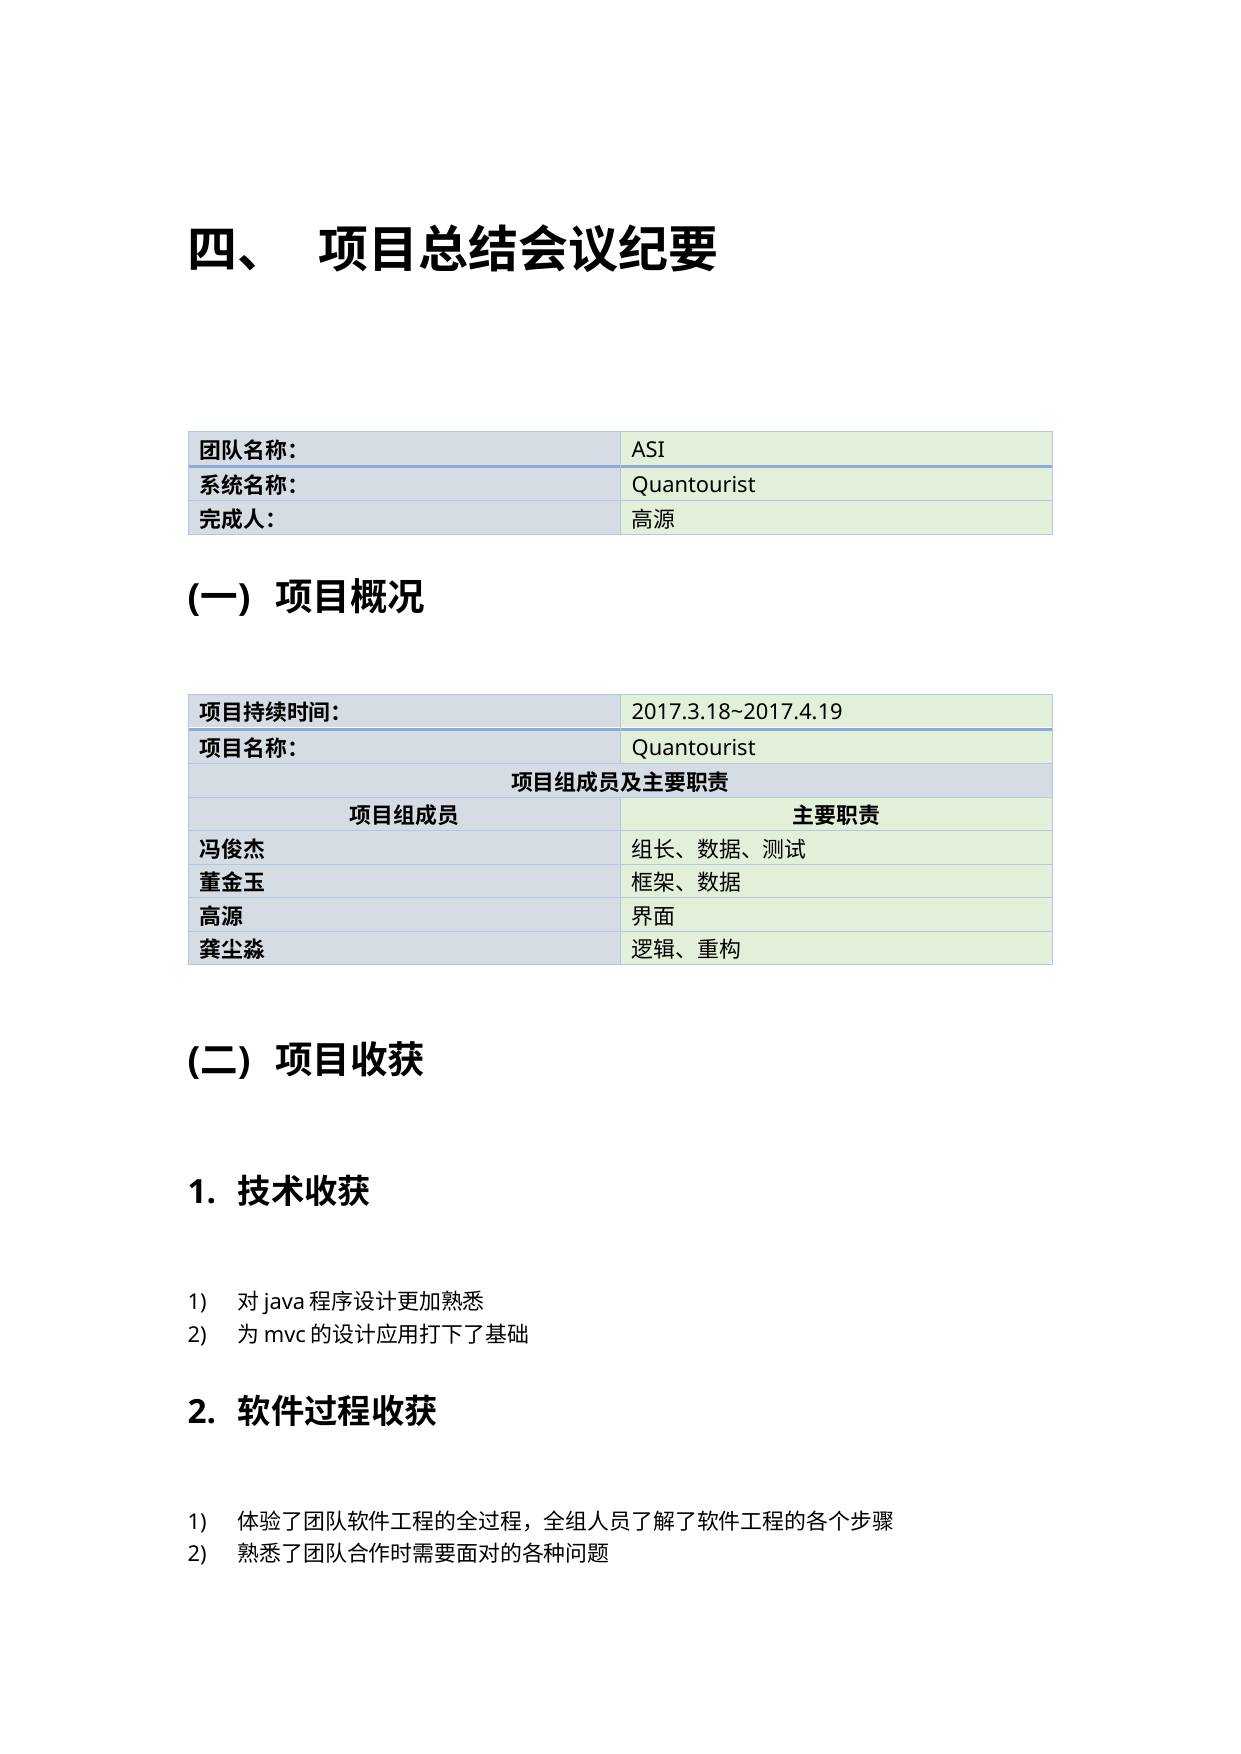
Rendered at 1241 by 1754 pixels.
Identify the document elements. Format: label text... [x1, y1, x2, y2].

table_cell 冯俊杰 [189, 831, 620, 864]
table_cell 董金玉 [189, 865, 620, 897]
table_header 团队名称： [189, 432, 620, 465]
table_cell 高源 [621, 501, 1052, 534]
table_cell 完成人： [189, 501, 620, 534]
table_cell 组长、数据、测试 [621, 831, 1052, 864]
table_header 项目持续时间： [189, 695, 620, 727]
list 体验了团队软件工程的全过程，全组人员了解了软件工程的各个步骤 [187, 1503, 1053, 1536]
subtitle 项目收获 [187, 1025, 1053, 1090]
table_header 2017.3.18~2017.4.19 [621, 695, 1052, 727]
table_cell 界面 [621, 898, 1052, 931]
table_cell 高源 [189, 898, 620, 931]
table_cell 主要职责 [621, 798, 1052, 830]
list 对java程序设计更加熟悉 [187, 1284, 1053, 1317]
list 为mvc的设计应用打下了基础 [187, 1317, 1053, 1349]
table_cell 龚尘淼 [189, 932, 620, 964]
table_cell 项目组成员及主要职责 [189, 764, 1052, 797]
subtitle 技术收获 [187, 1157, 1053, 1222]
subtitle 项目概况 [187, 562, 1053, 627]
list 熟悉了团队合作时需要面对的各种问题 [187, 1536, 1053, 1568]
table_cell 系统名称： [189, 468, 620, 500]
table_cell 项目名称： [189, 731, 620, 763]
table_cell 项目组成员 [189, 798, 620, 830]
table_cell 逻辑、重构 [621, 932, 1052, 964]
table_cell Quantourist [621, 468, 1052, 500]
table_cell Quantourist [621, 731, 1052, 763]
subtitle 软件过程收获 [187, 1376, 1053, 1441]
table_cell 框架、数据 [621, 865, 1052, 897]
subtitle 项目总结会议纪要 [187, 197, 1053, 295]
table_header ASI [621, 432, 1052, 465]
